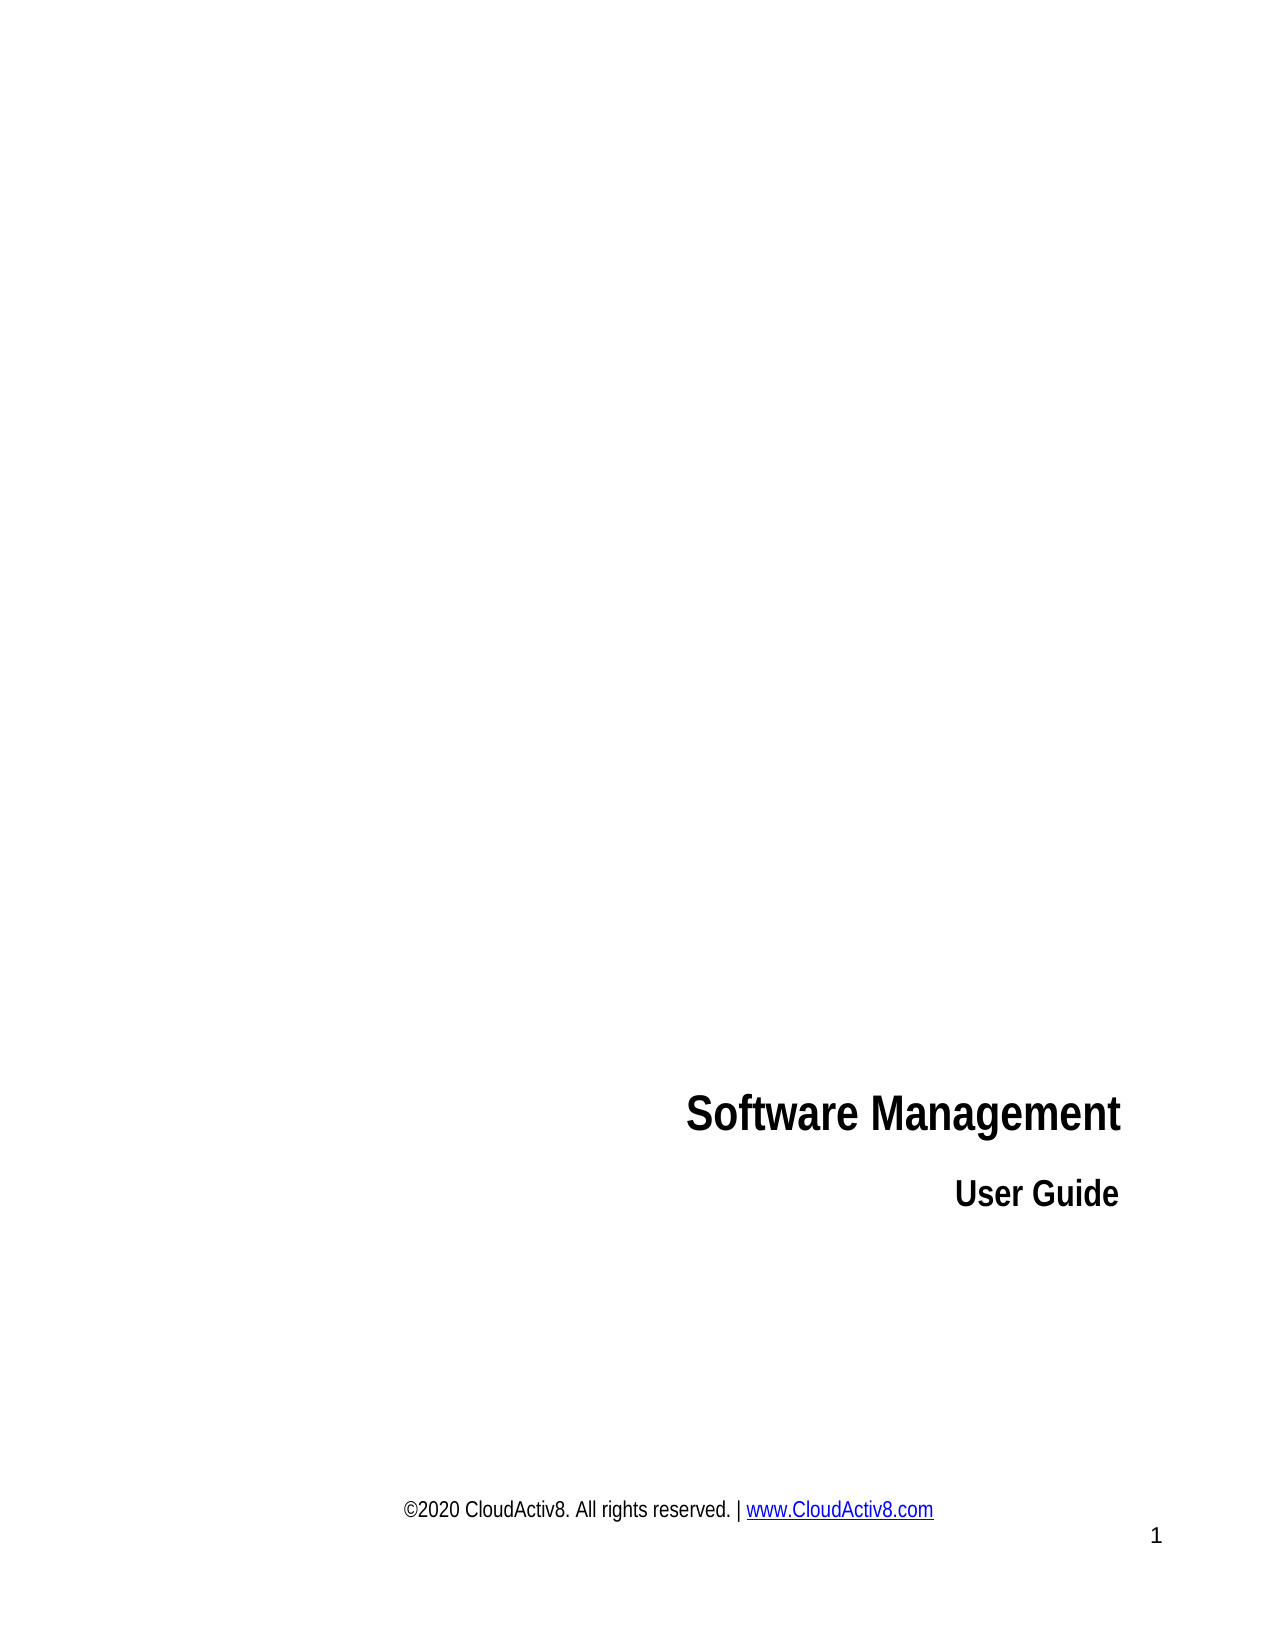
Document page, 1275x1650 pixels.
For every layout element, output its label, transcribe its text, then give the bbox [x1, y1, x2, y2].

title Software Management [313, 1083, 1121, 1141]
text User Guide [112, 1172, 1119, 1215]
